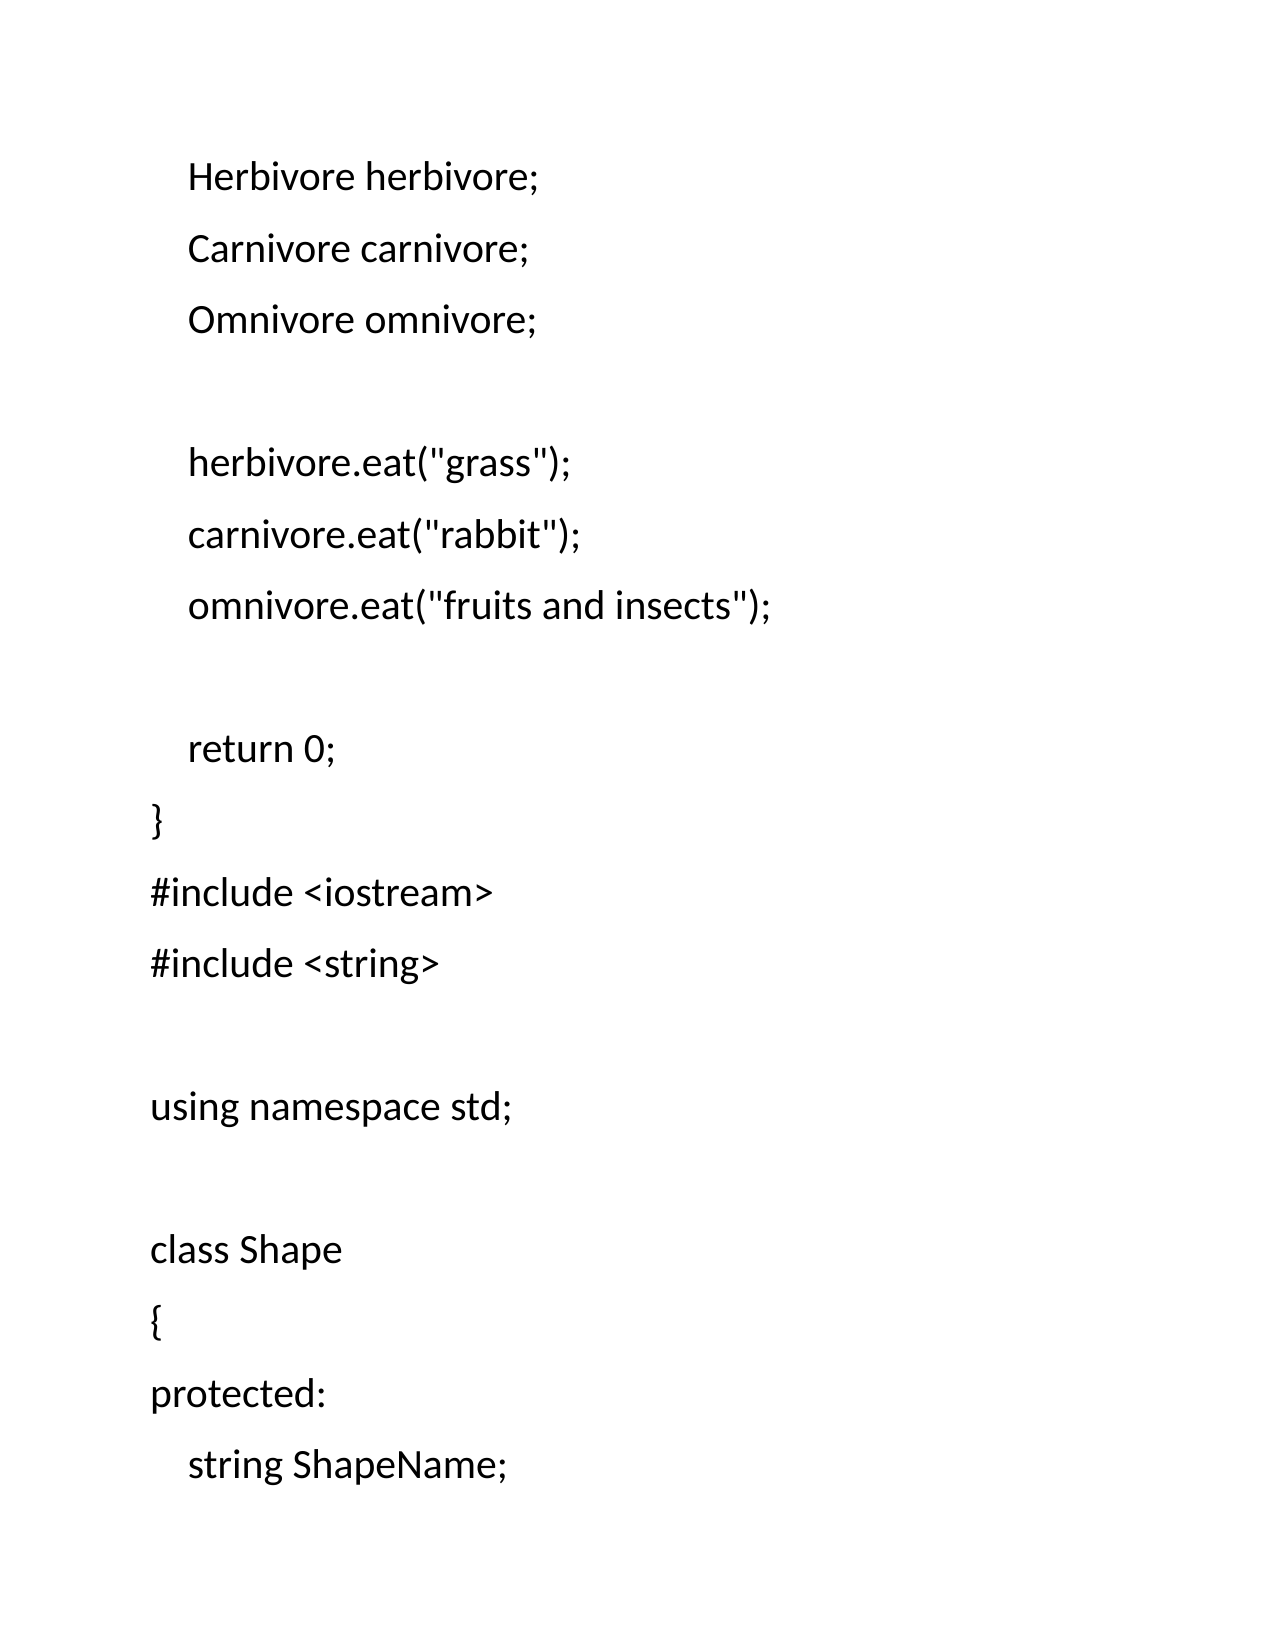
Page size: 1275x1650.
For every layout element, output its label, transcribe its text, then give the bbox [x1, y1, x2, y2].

text } [150, 794, 1125, 845]
text #include <iostream> [150, 866, 1125, 916]
text return 0; [150, 722, 1125, 773]
text Herbivore herbivore; [150, 150, 1125, 201]
text omnivore.eat("fruits and insects"); [150, 579, 1125, 630]
text protected: [150, 1367, 1125, 1417]
text herbivore.eat("grass"); [150, 436, 1125, 487]
text { [150, 1295, 1125, 1346]
text using namespace std; [150, 1080, 1125, 1131]
text carnivore.eat("rabbit"); [150, 508, 1125, 559]
text Omnivore omnivore; [150, 293, 1125, 344]
text Carnivore carnivore; [150, 222, 1125, 272]
text class Shape [150, 1223, 1125, 1274]
text #include <string> [150, 937, 1125, 988]
text string ShapeName; [150, 1438, 1125, 1489]
